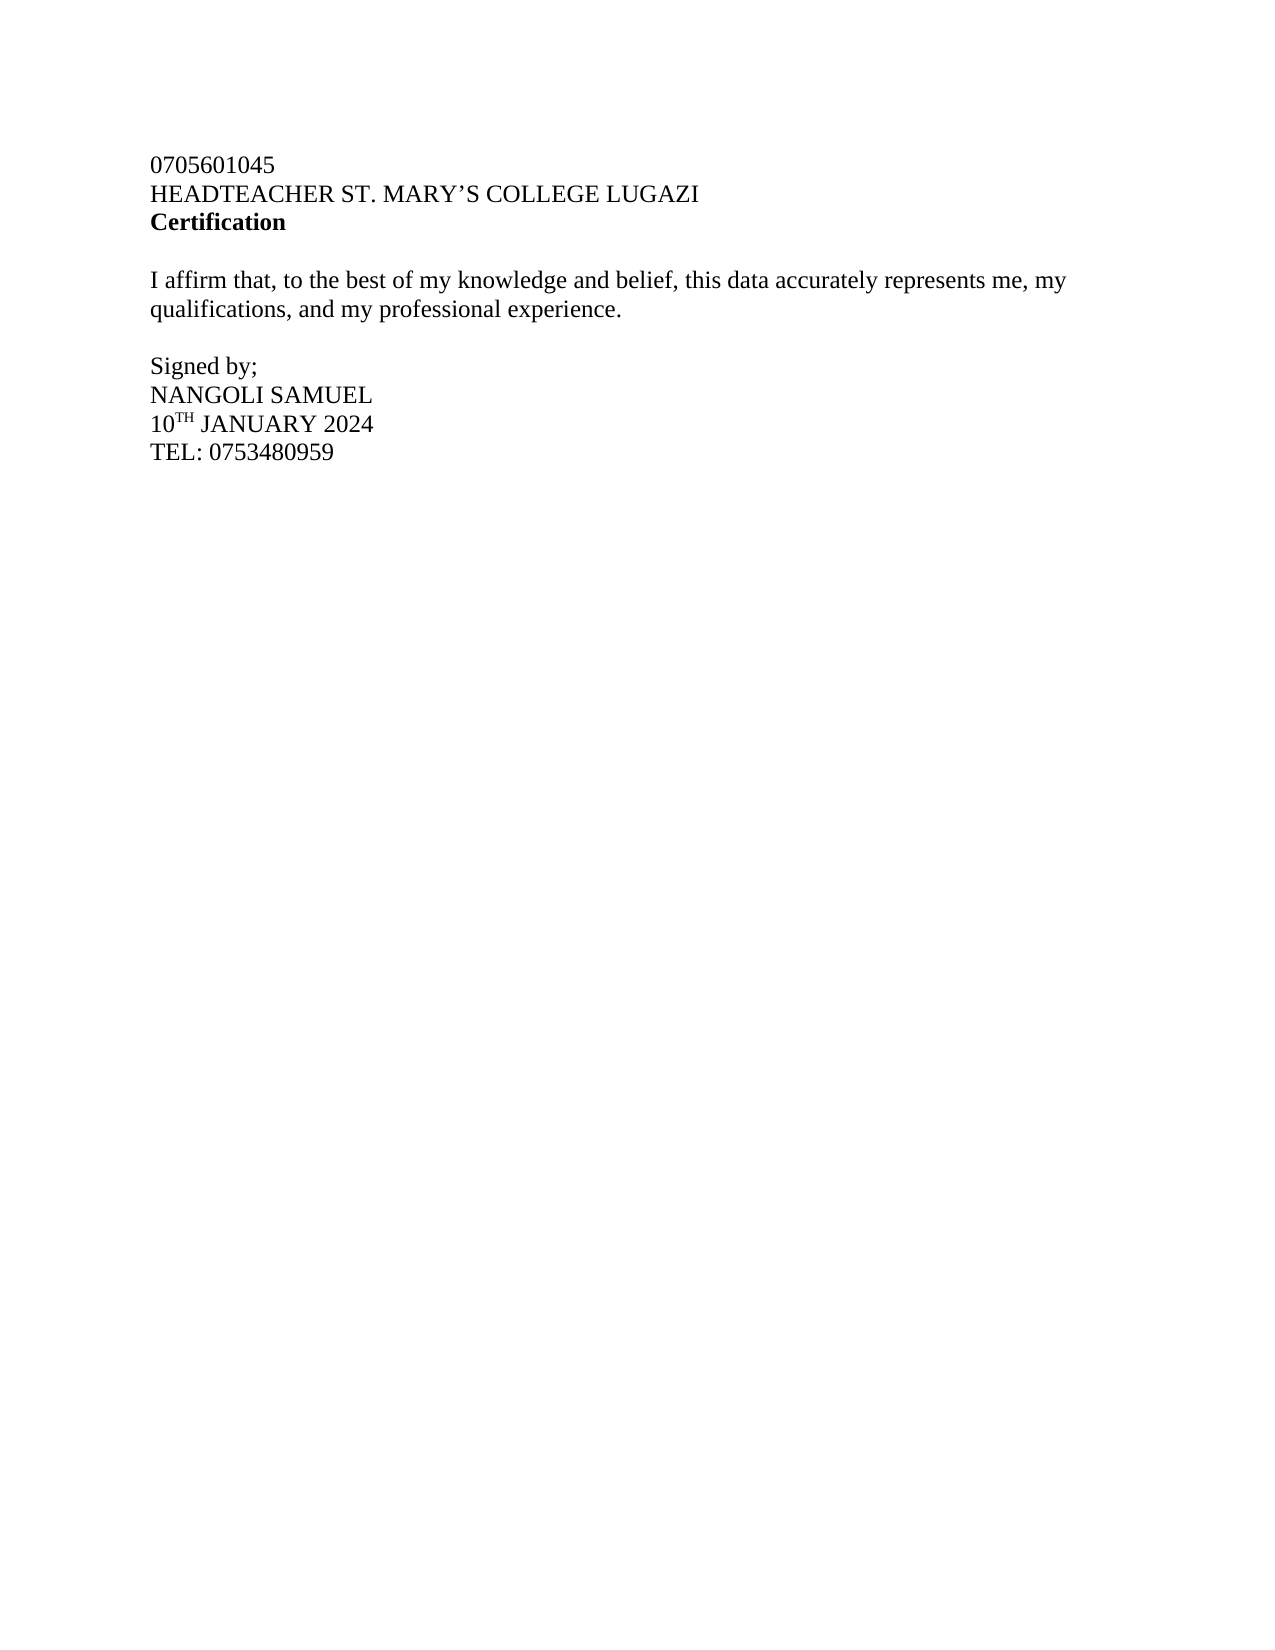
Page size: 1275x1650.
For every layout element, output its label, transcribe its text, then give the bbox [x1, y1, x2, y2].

text Certification [150, 207, 1125, 236]
text 10TH JANUARY 2024 [150, 409, 1125, 437]
text 0705601045 [150, 150, 1125, 179]
text I affirm that, to the best of my knowledge and belief, this data accurately represents me, my qualifications, and my professional experience. [150, 265, 1125, 322]
text TEL: 0753480959 [150, 437, 1125, 466]
text HEADTEACHER ST. MARY’S COLLEGE LUGAZI [150, 179, 1125, 207]
text Signed by; [150, 351, 1125, 380]
text NANGOLI SAMUEL [150, 380, 1125, 409]
